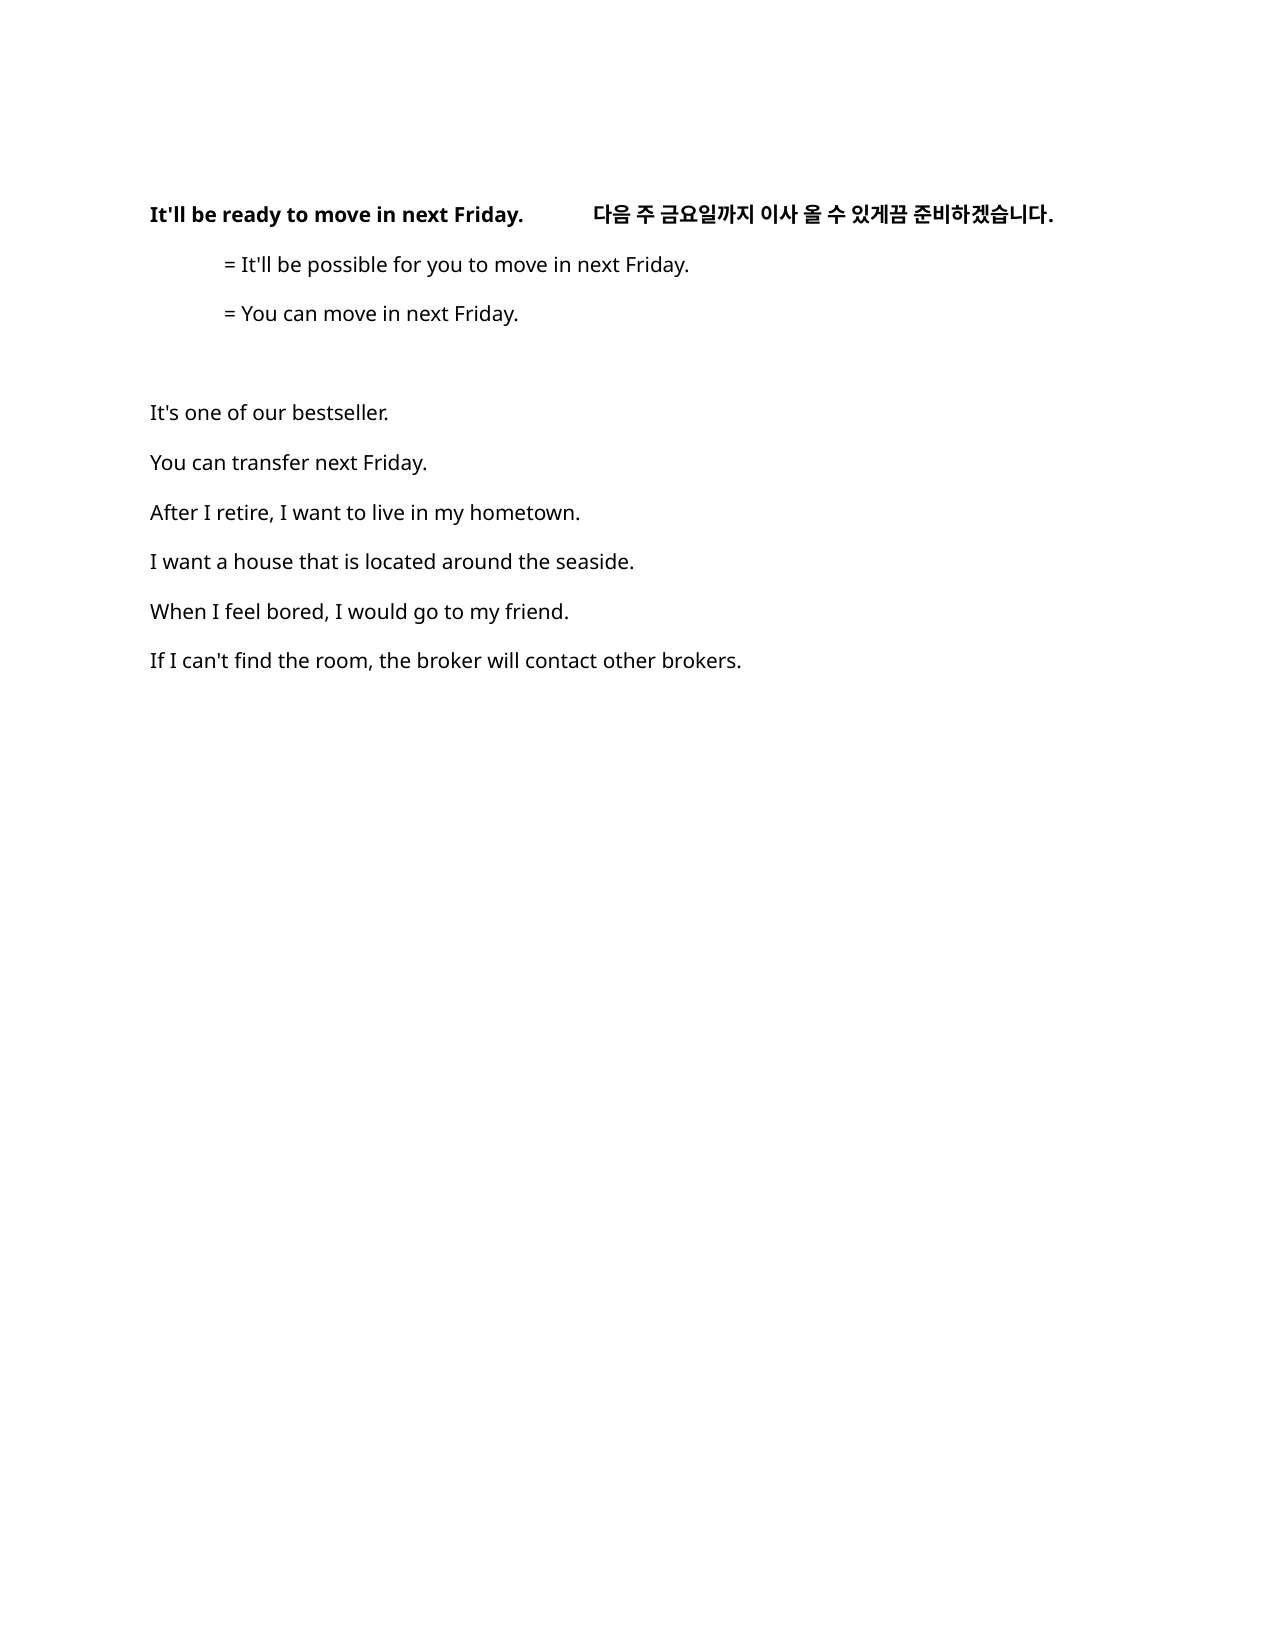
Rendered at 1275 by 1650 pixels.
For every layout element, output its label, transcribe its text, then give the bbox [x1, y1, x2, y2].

text When I feel bored, I would go to my friend. [150, 596, 1125, 625]
text = You can move in next Friday. [150, 299, 1125, 327]
text It's one of our bestseller. [150, 398, 1125, 427]
text It'll be ready to move in next Friday. 다음 주 금요일까지 이사 올 수 있게끔 준비하겠습니다. [150, 199, 1125, 228]
text If I can't find the room, the broker will contact other brokers. [150, 646, 1125, 674]
text I want a house that is located around the seaside. [150, 547, 1125, 575]
text = It'll be possible for you to move in next Friday. [150, 249, 1125, 278]
text You can transfer next Friday. [150, 447, 1125, 476]
text After I retire, I want to live in my hometown. [150, 497, 1125, 526]
